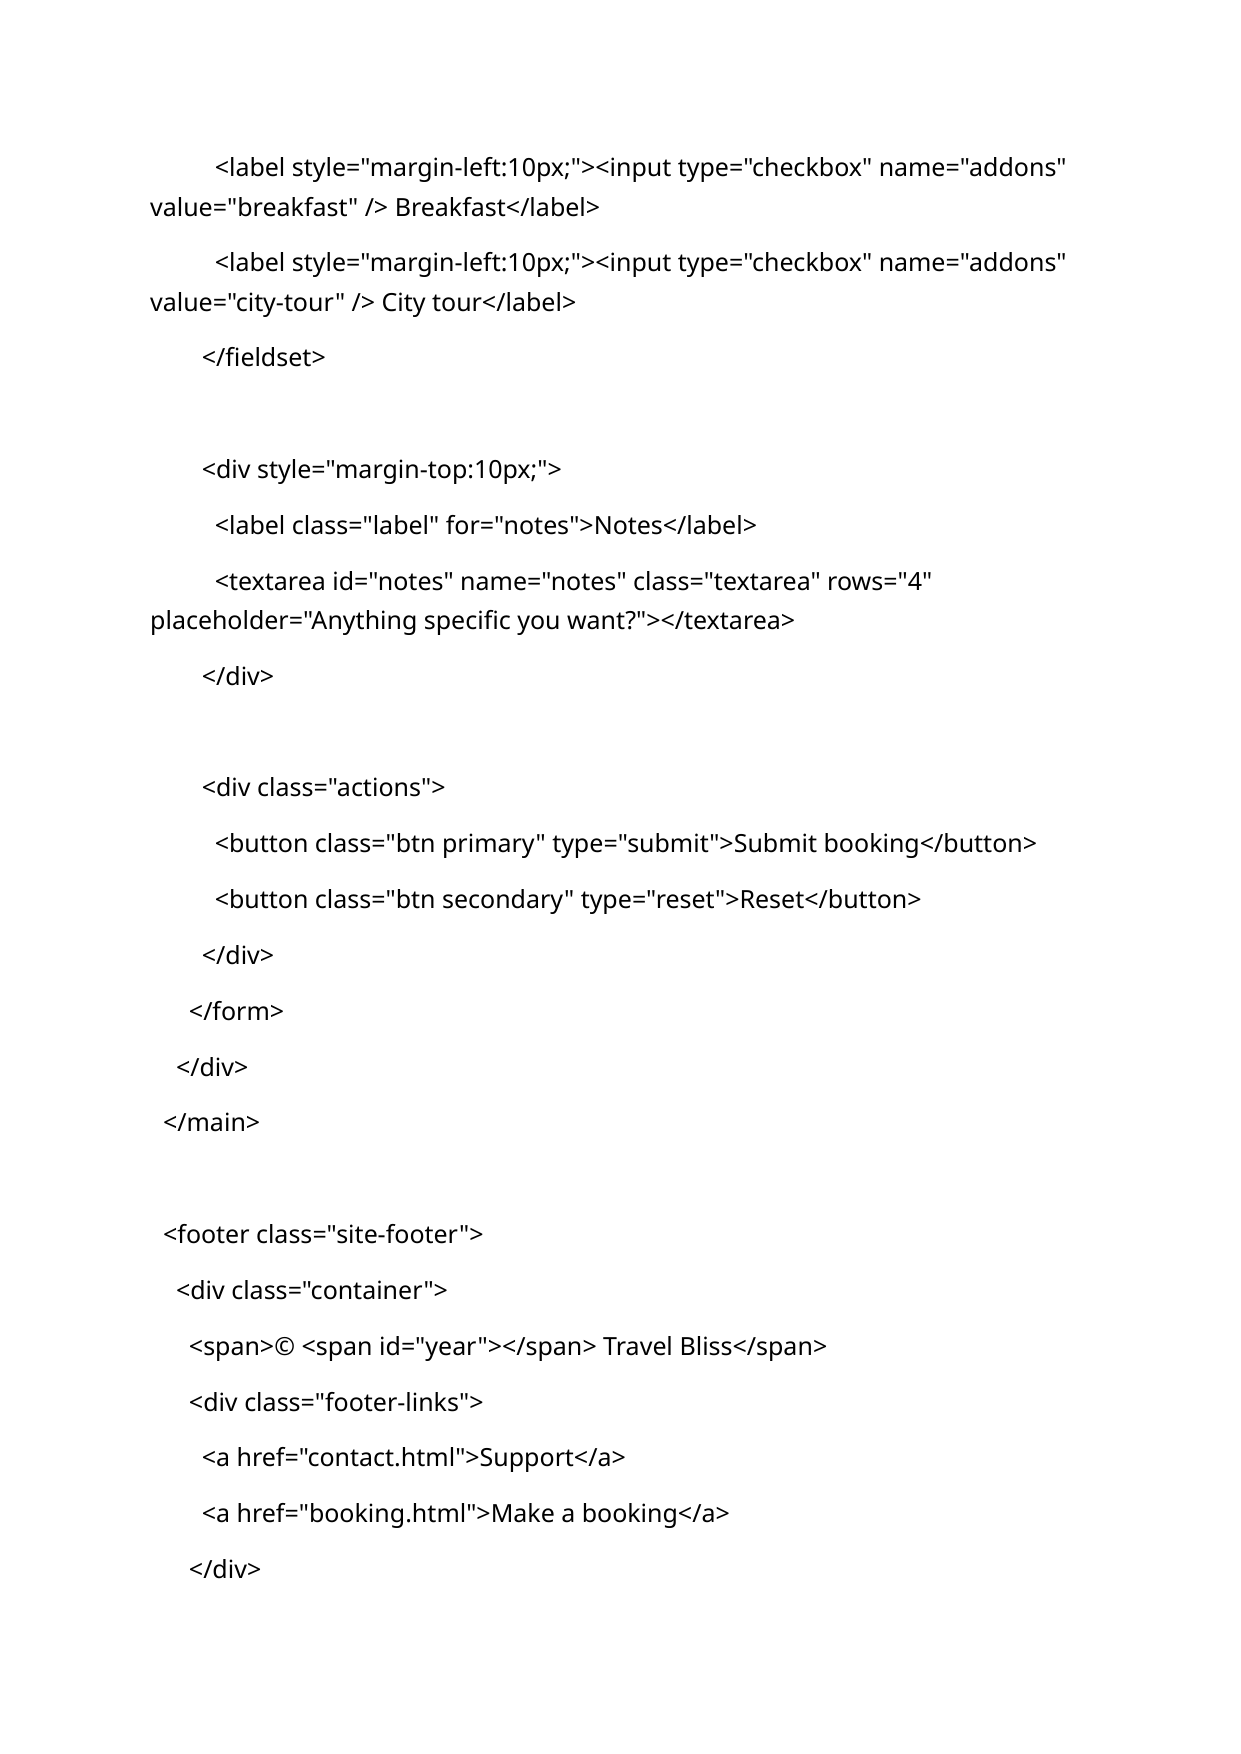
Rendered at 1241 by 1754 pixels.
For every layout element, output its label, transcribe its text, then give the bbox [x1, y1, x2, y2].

text <span>© <span id="year"></span> Travel Bliss</span> [150, 1328, 1090, 1362]
text <footer class="site-footer"> [150, 1217, 1090, 1251]
text <div class="actions"> [150, 770, 1090, 804]
text <button class="btn secondary" type="reset">Reset</button> [150, 882, 1090, 916]
text </main> [150, 1105, 1090, 1139]
text </div> [150, 1049, 1090, 1083]
text </div> [150, 658, 1090, 692]
text <button class="btn primary" type="submit">Submit booking</button> [150, 826, 1090, 860]
text <label class="label" for="notes">Notes</label> [150, 507, 1090, 542]
text <div style="margin-top:10px;"> [150, 452, 1090, 486]
text <textarea id="notes" name="notes" class="textarea" rows="4" placeholder="Anything specific you want?"></textarea> [150, 563, 1090, 637]
text </div> [150, 937, 1090, 972]
text </div> [150, 1552, 1090, 1586]
text <div class="container"> [150, 1272, 1090, 1307]
text <label style="margin-left:10px;"><input type="checkbox" name="addons" value="breakfast" /> Breakfast</label> [150, 150, 1090, 223]
text <a href="booking.html">Make a booking</a> [150, 1496, 1090, 1530]
text <div class="footer-links"> [150, 1384, 1090, 1418]
text </form> [150, 993, 1090, 1027]
text </fieldset> [150, 340, 1090, 374]
text <label style="margin-left:10px;"><input type="checkbox" name="addons" value="city-tour" /> City tour</label> [150, 245, 1090, 318]
text <a href="contact.html">Support</a> [150, 1440, 1090, 1474]
